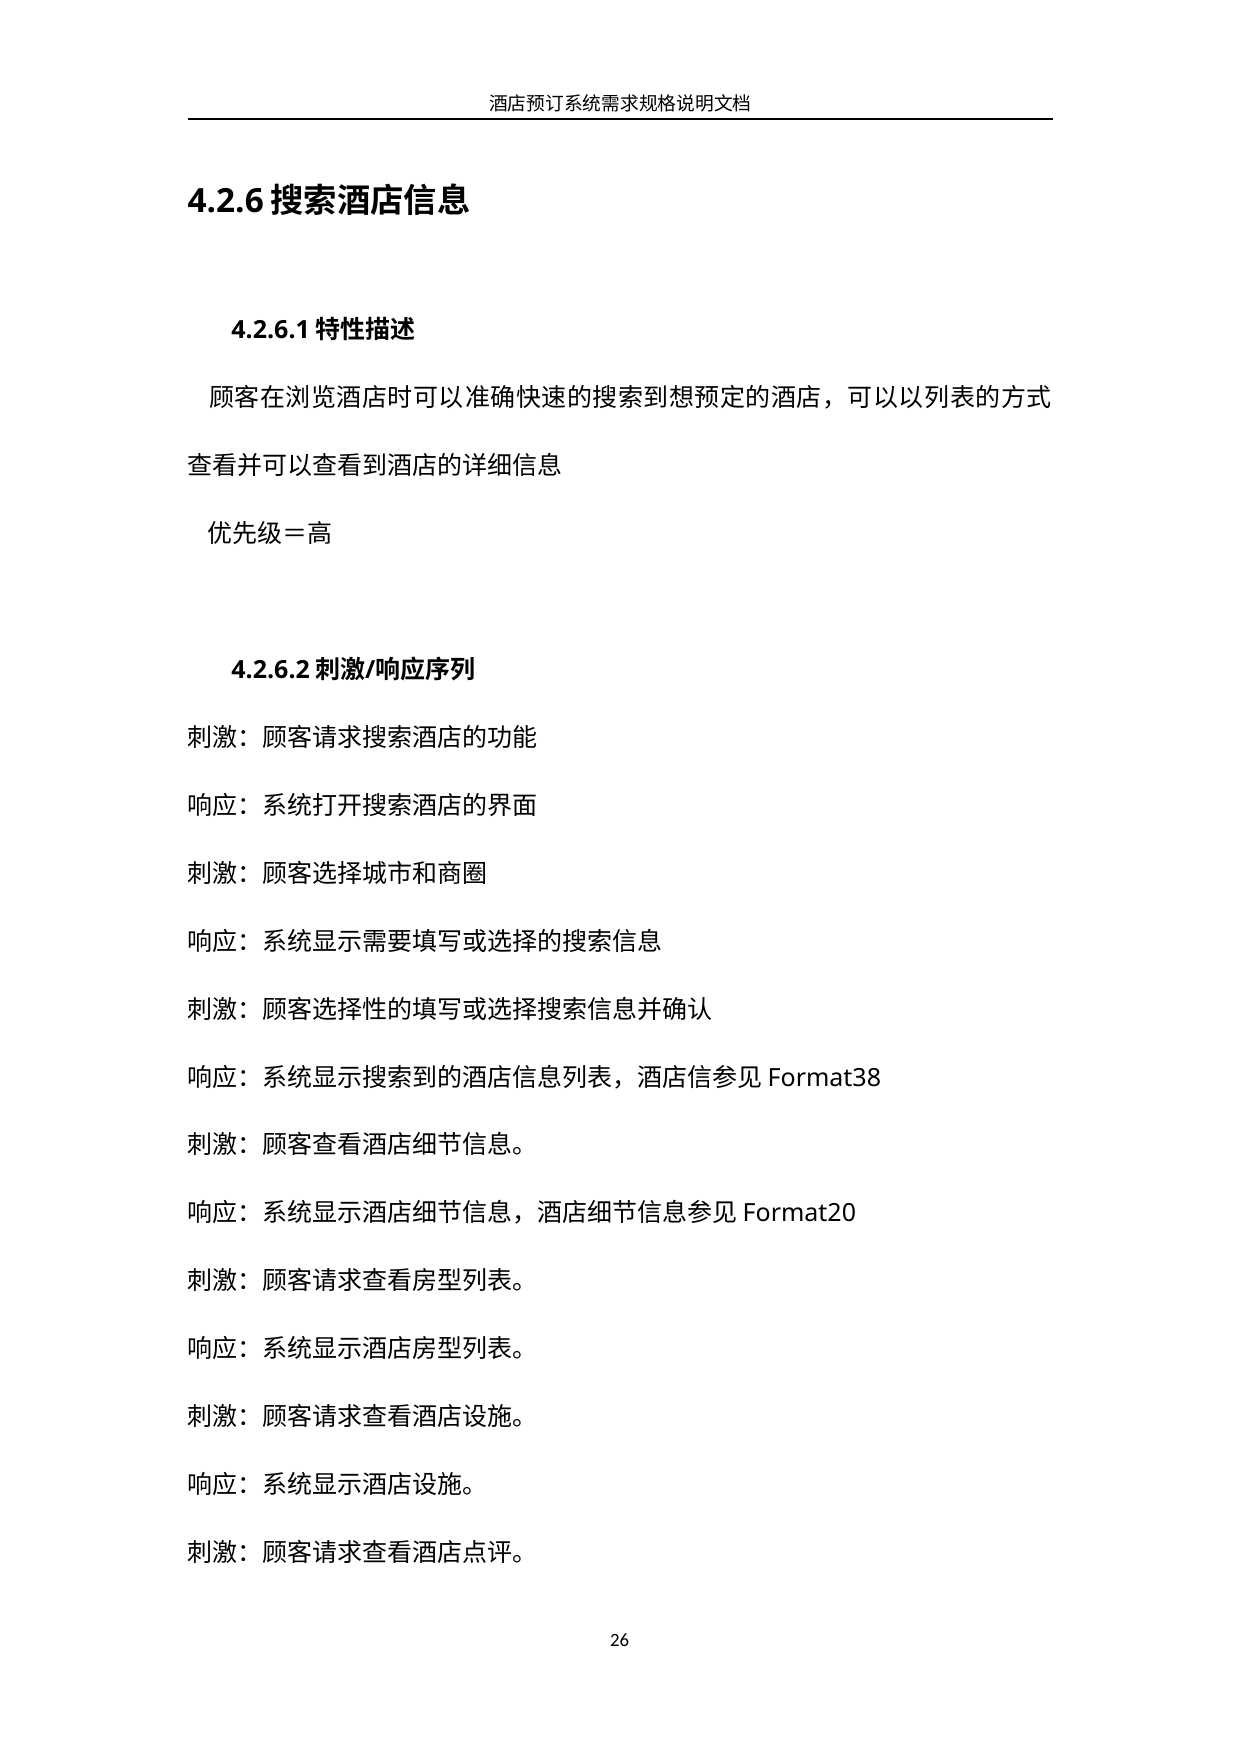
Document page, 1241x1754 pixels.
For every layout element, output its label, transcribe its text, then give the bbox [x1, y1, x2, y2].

text 刺激：顾客请求查看房型列表。 [187, 1245, 1053, 1313]
text 刺激：顾客请求搜索酒店的功能 [187, 702, 1053, 769]
text 刺激：顾客请求查看酒店点评。 [187, 1517, 1053, 1584]
text 刺激：顾客选择性的填写或选择搜索信息并确认 [187, 973, 1053, 1041]
subtitle 4.2.6搜索酒店信息 [187, 164, 1053, 232]
text 响应：系统显示酒店细节信息，酒店细节信息参见Format20 [187, 1177, 1053, 1245]
text 响应：系统打开搜索酒店的界面 [187, 769, 1053, 837]
text 响应：系统显示酒店房型列表。 [187, 1313, 1053, 1381]
text 响应：系统显示搜索到的酒店信息列表，酒店信参见Format38 [187, 1041, 1053, 1109]
text 刺激：顾客查看酒店细节信息。 [187, 1109, 1053, 1177]
text 4.2.6.2刺激/响应序列 [187, 634, 1053, 702]
text 响应：系统显示需要填写或选择的搜索信息 [187, 905, 1053, 973]
text 顾客在浏览酒店时可以准确快速的搜索到想预定的酒店，可以以列表的方式查看并可以查看到酒店的详细信息 [187, 362, 1053, 498]
text 刺激：顾客请求查看酒店设施。 [187, 1381, 1053, 1449]
text 响应：系统显示酒店设施。 [187, 1449, 1053, 1517]
text 刺激：顾客选择城市和商圈 [187, 837, 1053, 905]
text 优先级＝高 [187, 498, 1053, 566]
text 4.2.6.1特性描述 [187, 294, 1053, 362]
